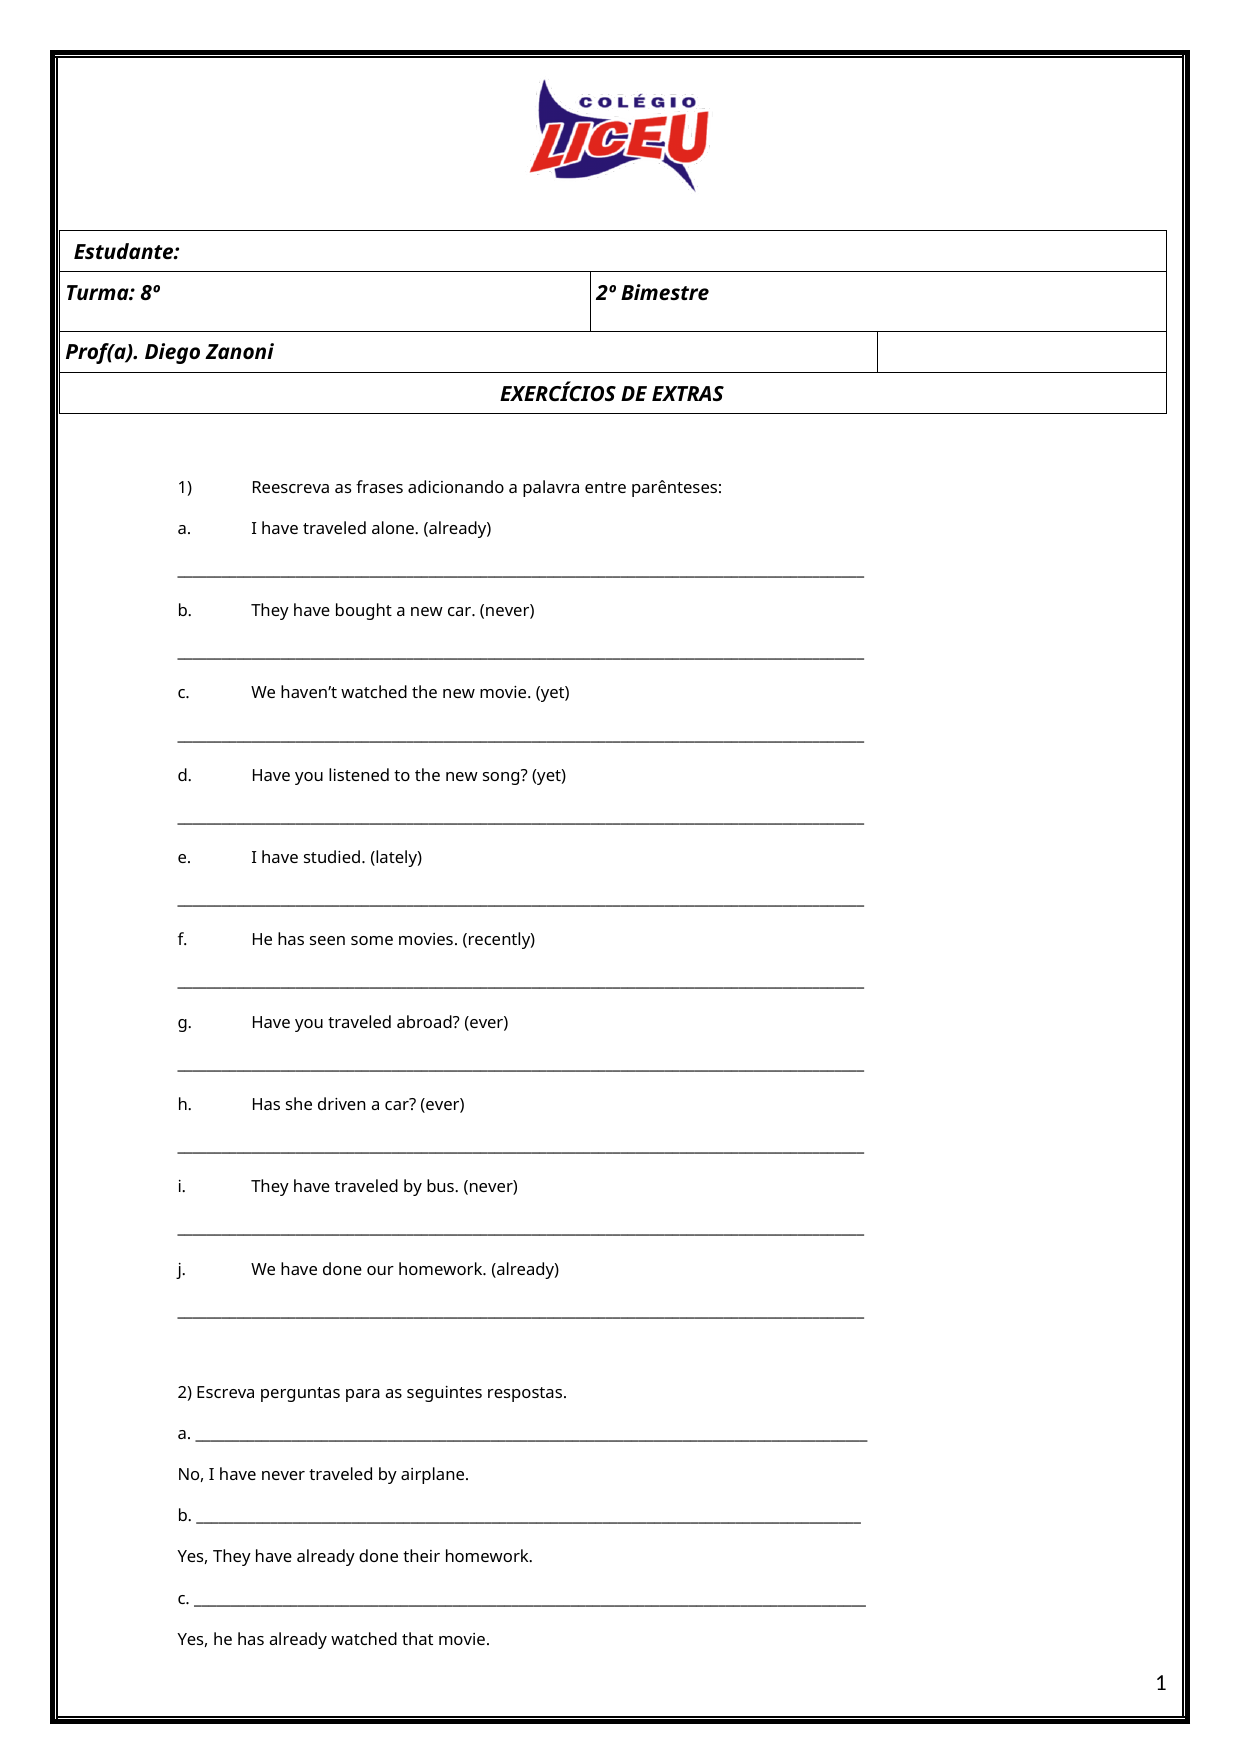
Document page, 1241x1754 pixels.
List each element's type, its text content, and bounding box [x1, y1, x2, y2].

text a. I have traveled alone. (already) [177, 516, 1167, 539]
picture [519, 70, 719, 196]
text 1) Reescreva as frases adicionando a palavra entre parênteses: [177, 475, 1167, 498]
text _____________________________________________________________________________________________ [177, 722, 1167, 745]
text d. Have you listened to the new song? (yet) [177, 763, 1167, 786]
text Yes, he has already watched that movie. [177, 1627, 1167, 1650]
text 2) Escreva perguntas para as seguintes respostas. [177, 1381, 1167, 1403]
text e. I have studied. (lately) [177, 846, 1167, 868]
text _____________________________________________________________________________________________ [177, 1216, 1167, 1239]
text g. Have you traveled abroad? (ever) [177, 1010, 1167, 1033]
table_cell [878, 332, 1166, 372]
text a. ___________________________________________________________________________________________ [177, 1422, 1167, 1444]
text j. We have done our homework. (already) [177, 1257, 1167, 1280]
table_cell Prof(a). Diego Zanoni [60, 332, 877, 372]
text _____________________________________________________________________________________________ [177, 804, 1167, 827]
text Yes, They have already done their homework. [177, 1545, 1167, 1568]
text b. They have bought a new car. (never) [177, 599, 1167, 621]
text c. We haven’t watched the new movie. (yet) [177, 681, 1167, 704]
text _____________________________________________________________________________________________ [177, 887, 1167, 909]
text h. Has she driven a car? (ever) [177, 1092, 1167, 1115]
text b. __________________________________________________________________________________________ [177, 1504, 1167, 1527]
text _____________________________________________________________________________________________ [177, 558, 1167, 580]
text _____________________________________________________________________________________________ [177, 1051, 1167, 1074]
text _____________________________________________________________________________________________ [177, 1134, 1167, 1156]
text No, I have never traveled by airplane. [177, 1463, 1167, 1486]
text c. ___________________________________________________________________________________________ [177, 1586, 1167, 1609]
text _____________________________________________________________________________________________ [177, 640, 1167, 663]
text f. He has seen some movies. (recently) [177, 928, 1167, 951]
table_cell EXERCÍCIOS DE EXTRAS [60, 373, 1166, 413]
table_header Estudante: [60, 231, 1166, 271]
text _____________________________________________________________________________________________ [177, 969, 1167, 992]
text i. They have traveled by bus. (never) [177, 1175, 1167, 1197]
table_cell 2º Bimestre [591, 272, 1166, 331]
text _____________________________________________________________________________________________ [177, 1298, 1167, 1321]
table_cell Turma: 8º [60, 272, 590, 331]
